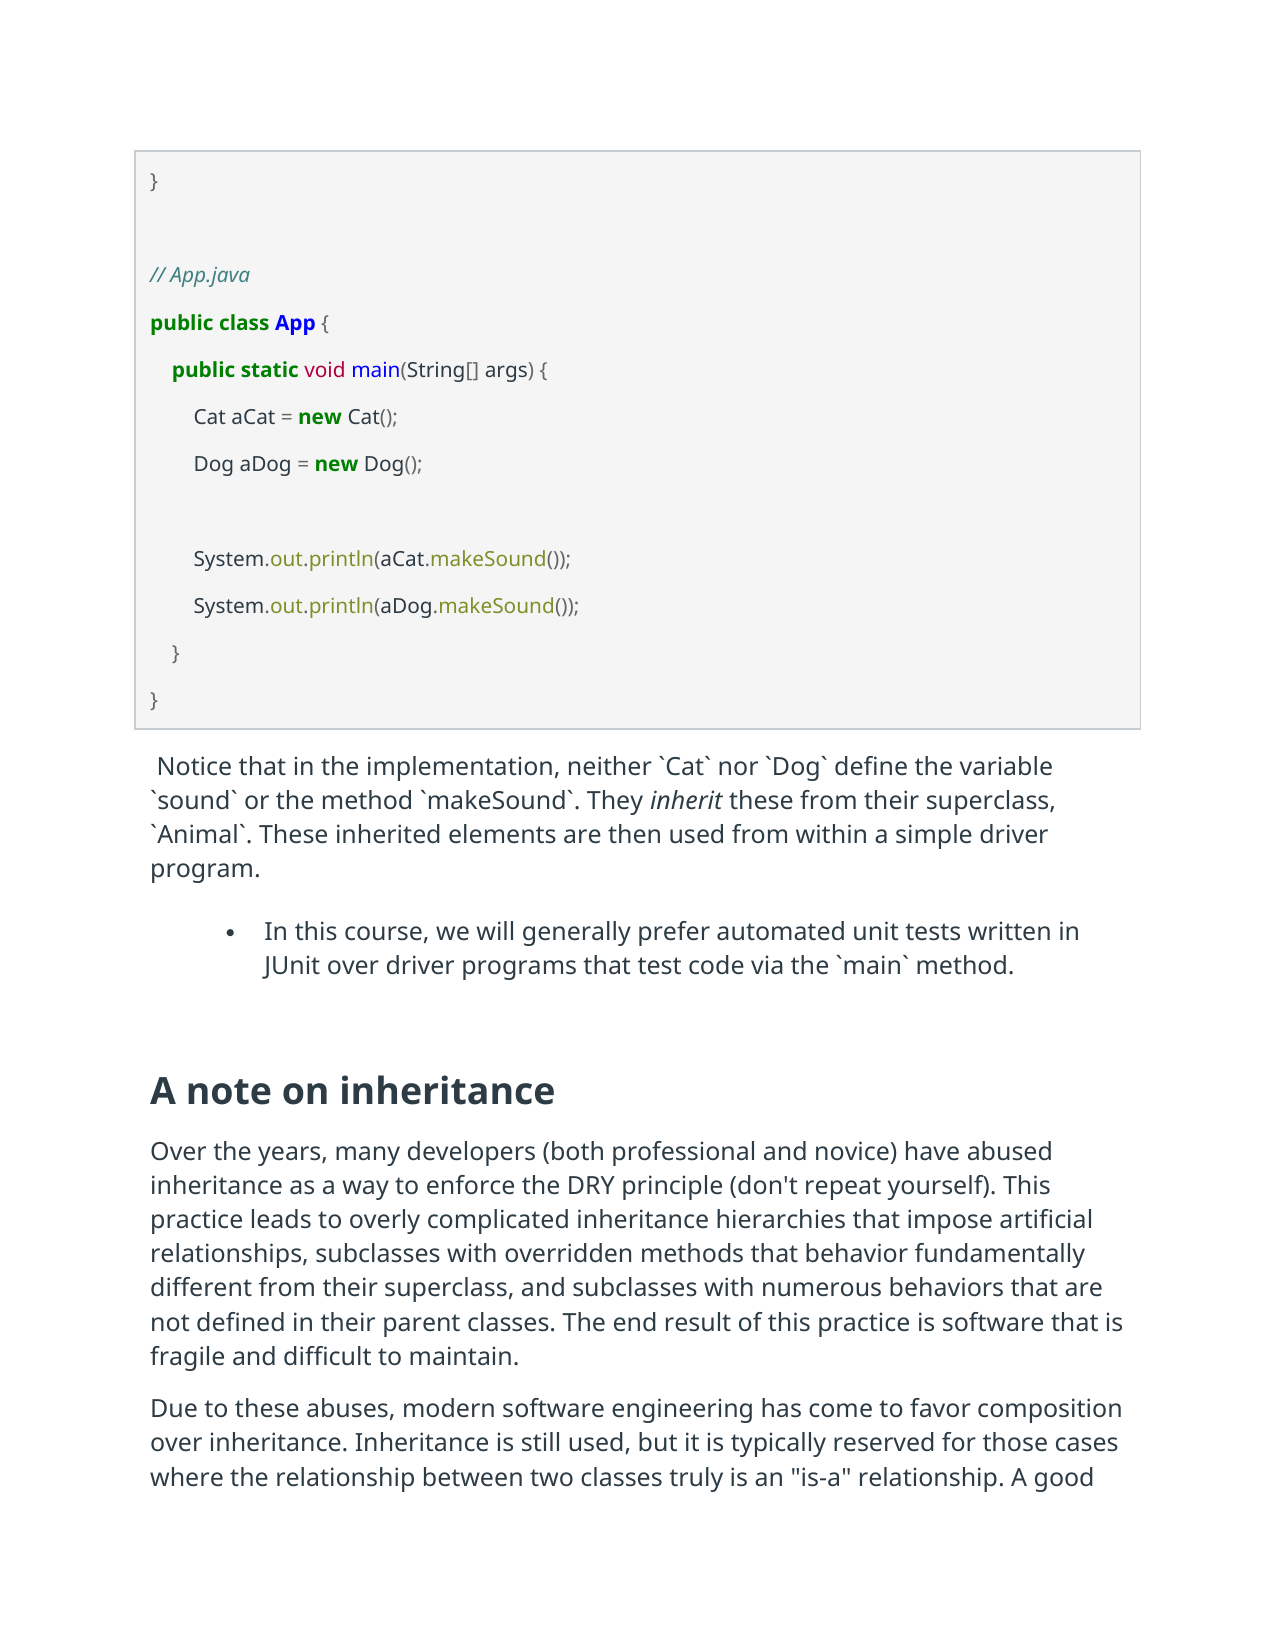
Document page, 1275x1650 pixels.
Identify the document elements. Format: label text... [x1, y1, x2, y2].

text Cat aCat = new Cat(); [136, 386, 1140, 431]
text public class App { [136, 292, 1140, 336]
text System.out.println(aCat.makeSound()); [136, 527, 1140, 572]
text Dog aDog = new Dog(); [136, 433, 1140, 478]
text } [136, 152, 1140, 194]
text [150, 1391, 1125, 1493]
subtitle A note on inheritance [150, 1064, 1125, 1115]
list In this course, we will generally prefer automated unit tests written in JUnit over driver programs that test code via the `main` method. [227, 914, 1125, 982]
text public static void main(String[] args) { [136, 339, 1140, 383]
text // App.java [136, 244, 1140, 289]
text } [136, 622, 1140, 666]
text System.out.println(aDog.makeSound()); [136, 575, 1140, 619]
text Over the years, many developers (both professional and novice) have abused inheritance as a way to enforce the DRY principle (don't repeat yourself). This practice leads to overly complicated inheritance hierarchies that impose artificial relationships, subclasses with overridden methods that behavior fundamentally different from their superclass, and subclasses with numerous behaviors that are not defined in their parent classes. The end result of this practice is software that is fragile and difficult to maintain. [150, 1134, 1125, 1372]
text } [136, 669, 1140, 728]
text Notice that in the implementation, neither `Cat` nor `Dog` define the variable `sound` or the method `makeSound`. They inherit these from their superclass, `Animal`. These inherited elements are then used from within a simple driver program. [150, 748, 1125, 885]
